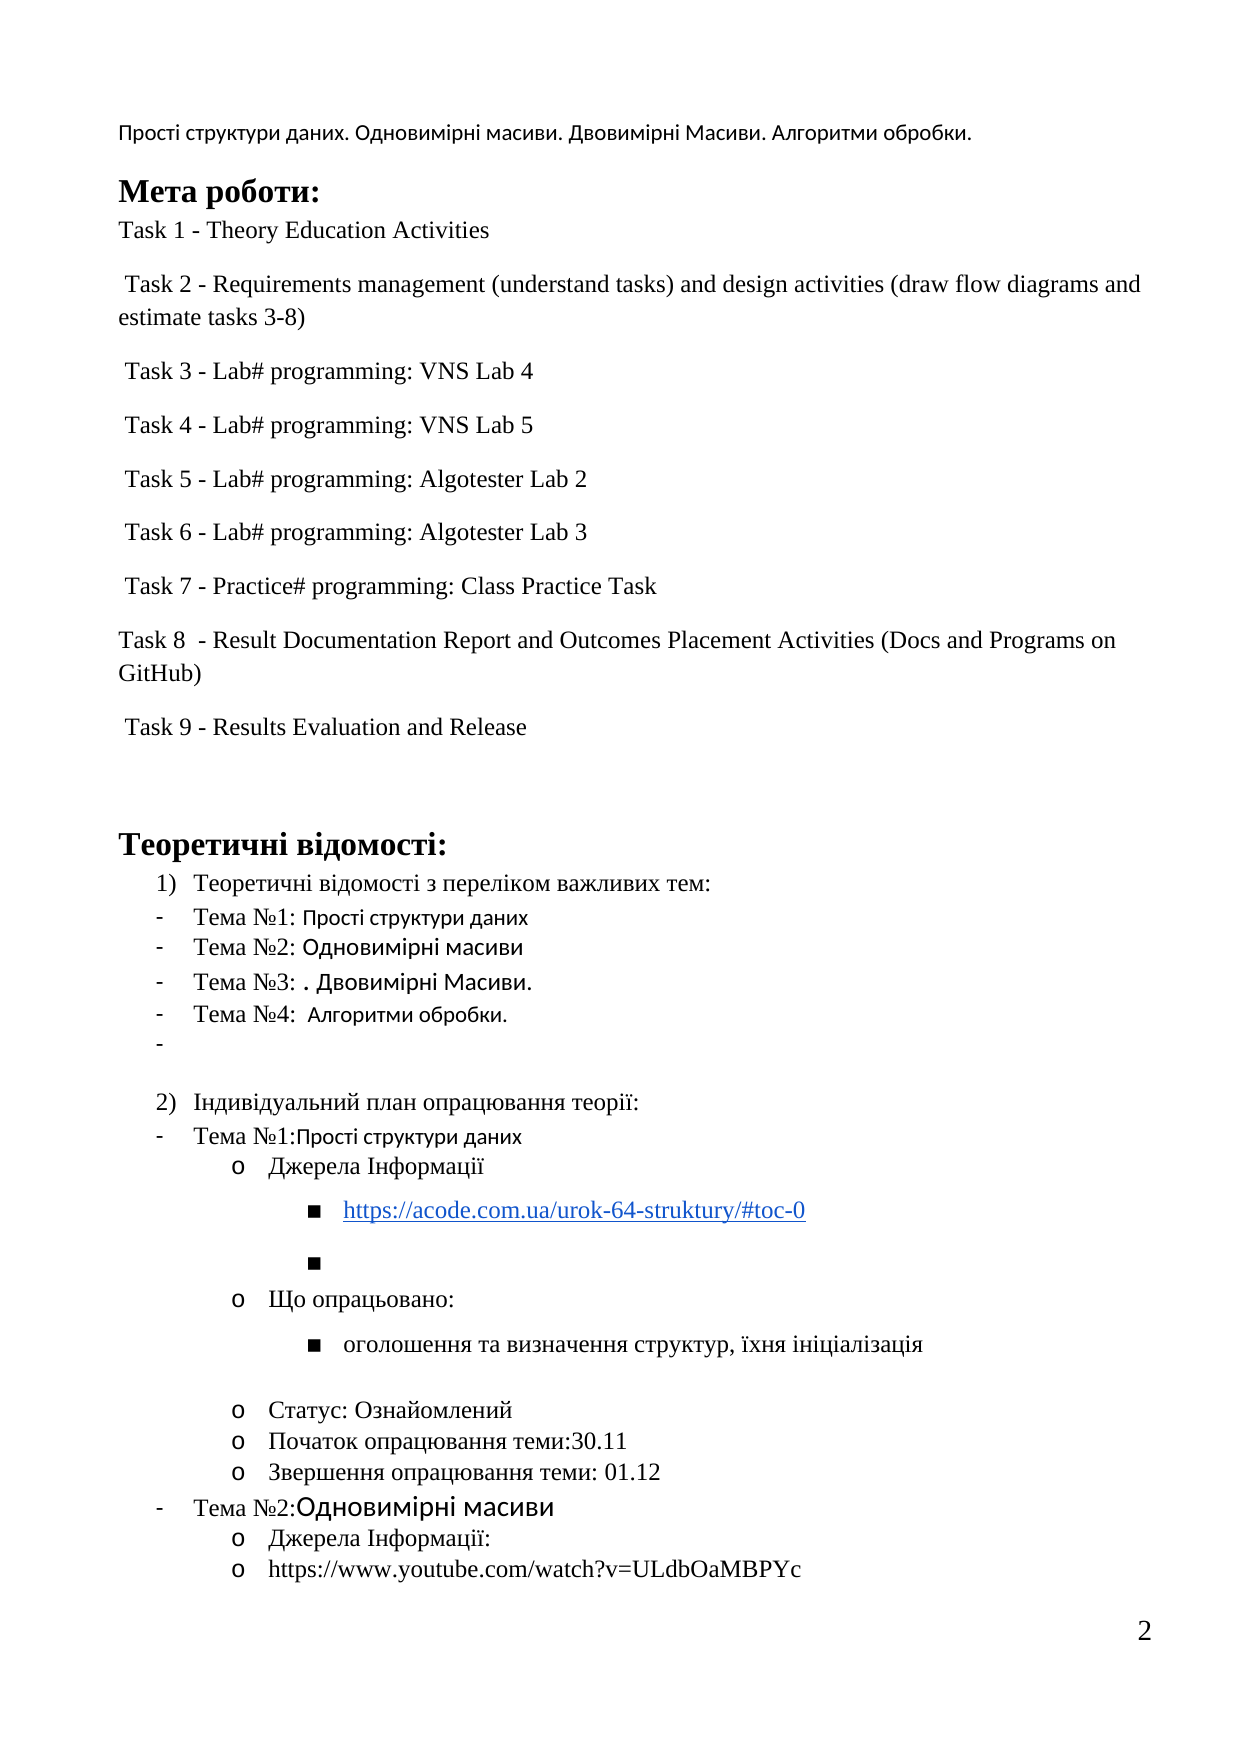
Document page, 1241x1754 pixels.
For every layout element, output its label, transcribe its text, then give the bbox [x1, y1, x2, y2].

text Task 9 - Results Evaluation and Release [118, 712, 1152, 741]
list Початок опрацювання теми:30.11 [231, 1426, 1152, 1457]
list Індивідуальний план опрацювання теорії: [156, 1087, 1152, 1116]
text Task 2 - Requirements management (understand tasks) and design activities (draw flow diagrams and estimate tasks 3-8) [118, 269, 1152, 331]
text Task 1 - Theory Education Activities [118, 215, 1152, 244]
subtitle Мета роботи: [118, 171, 1152, 209]
list Статус: Ознайомлений [231, 1395, 1152, 1426]
list оголошення та визначення структур, їхня ініціалізація [306, 1315, 1152, 1366]
text Прості структури даних. Одновимірні масиви. Двовимірні Масиви. Алгоритми обробки. [118, 118, 1152, 146]
list Що опрацьовано: [231, 1284, 1152, 1315]
text Task 5 - Lab# programming: Algotester Lab 2 [118, 464, 1152, 492]
subtitle Теоретичні відомості: [118, 824, 1152, 862]
list Звершення опрацювання теми: 01.12 [231, 1457, 1152, 1488]
list Тема №3: . Двовимірні Масиви. [156, 962, 1152, 998]
list Теоретичні відомості з переліком важливих тем: [156, 868, 1152, 897]
text Task 6 - Lab# programming: Algotester Lab 3 [118, 517, 1152, 546]
list Тема №1: Прості структури даних [156, 901, 1152, 932]
list Джерела Інформації: [231, 1523, 1152, 1554]
text Task 3 - Lab# programming: VNS Lab 4 [118, 356, 1152, 385]
list Тема №2: Одновимірні масиви [156, 932, 1152, 962]
list Тема №4: Алгоритми обробки. [156, 998, 1152, 1028]
list https://www.youtube.com/watch?v=ULdbOaMBPYc [231, 1554, 1152, 1585]
text Task 4 - Lab# programming: VNS Lab 5 [118, 410, 1152, 438]
list Тема №1:Прості структури даних [156, 1121, 1152, 1151]
list https://acode.com.ua/urok-64-struktury/#toc-0 [306, 1182, 1152, 1233]
text Task 8 - Result Documentation Report and Outcomes Placement Activities (Docs and Programs on GitHub) [118, 625, 1152, 687]
list Джерела Інформації [231, 1151, 1152, 1182]
text Task 7 - Practice# programming: Class Practice Task [118, 571, 1152, 600]
list Тема №2:Одновимірні масиви [156, 1488, 1152, 1523]
